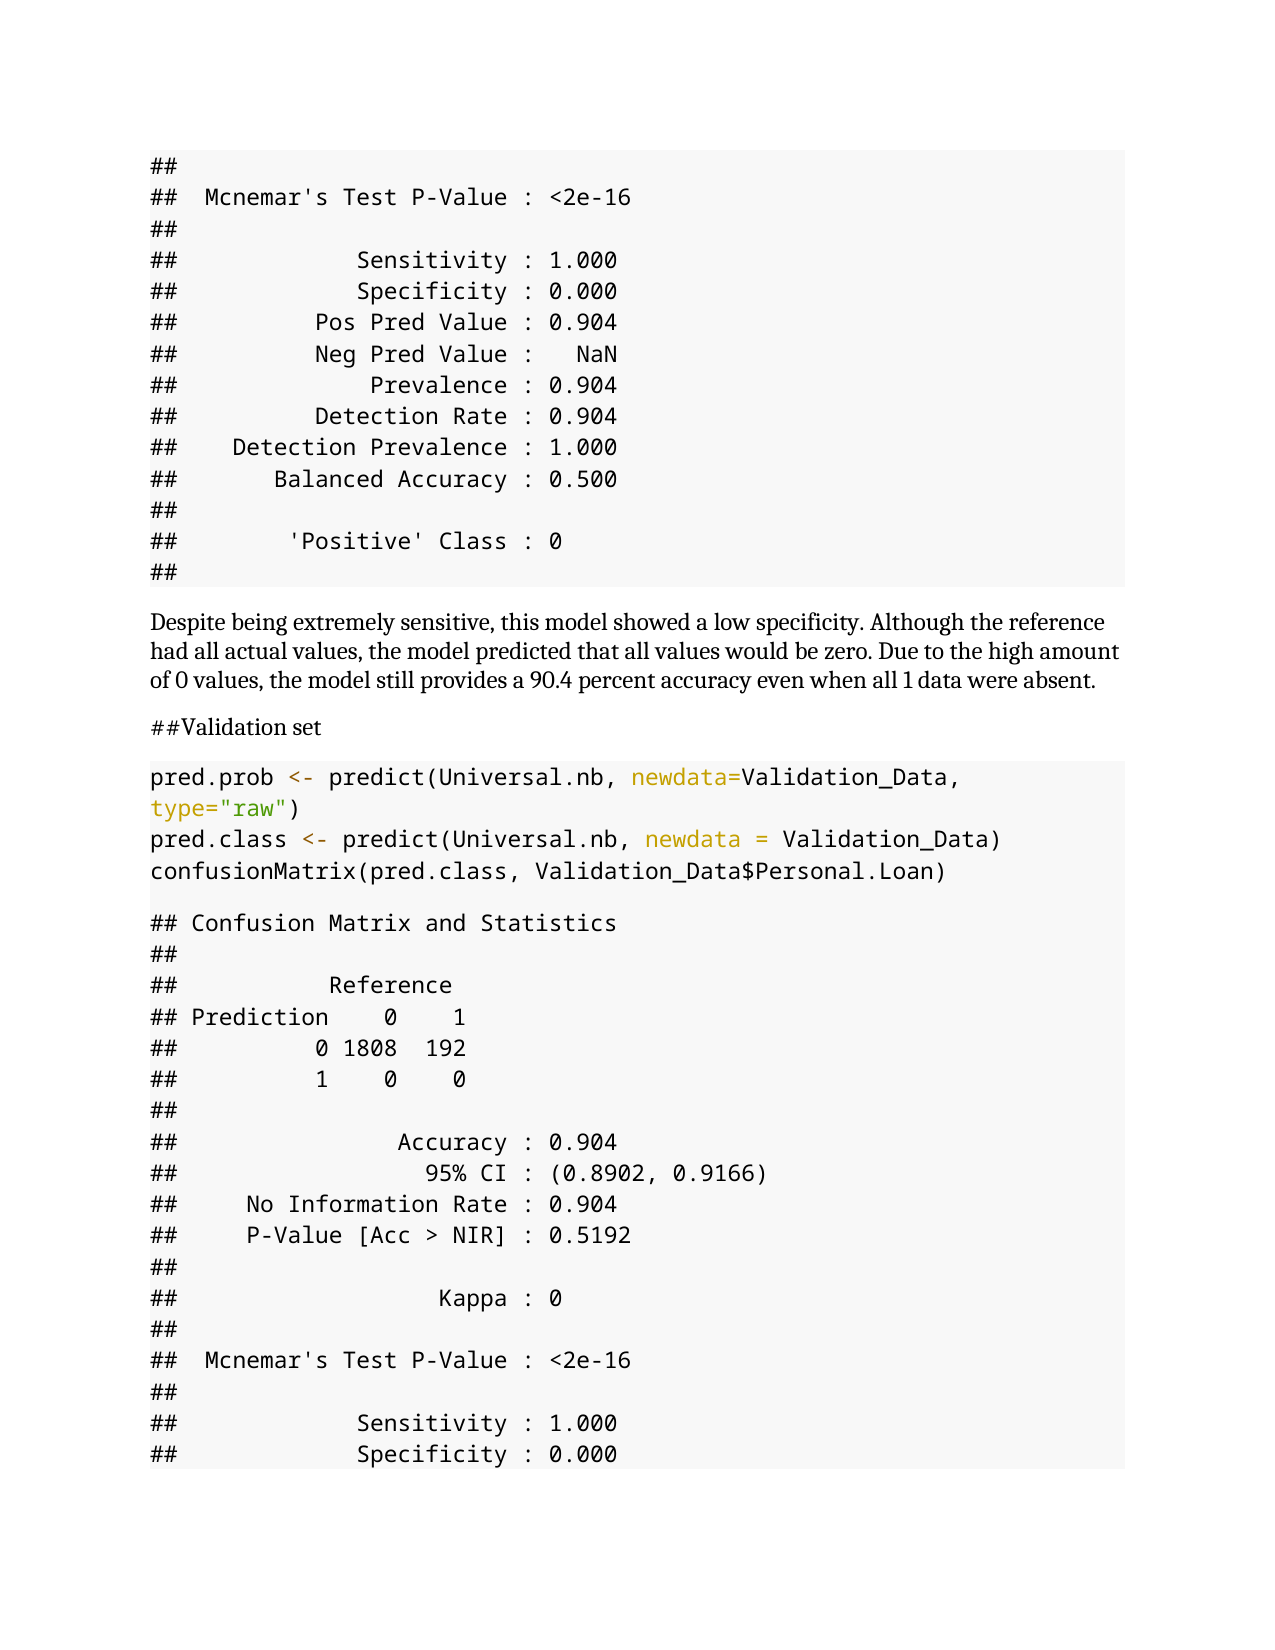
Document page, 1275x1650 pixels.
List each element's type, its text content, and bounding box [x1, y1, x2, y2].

text ##Validation set [150, 713, 1125, 742]
text pred.prob <- predict(Universal.nb, newdata=Validation_Data, type="raw") pred.class <- predict(Universal.nb, newdata = Validation_Data) confusionMatrix(pred.class, Validation_Data$Personal.Loan) [150, 761, 1125, 886]
text Despite being extremely sensitive, this model showed a low specificity. Although the reference had all actual values, the model predicted that all values would be zero. Due to the high amount of 0 values, the model still provides a 90.4 percent accuracy even when all 1 data were absent. [150, 608, 1125, 694]
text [150, 907, 1125, 1469]
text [150, 150, 1125, 587]
